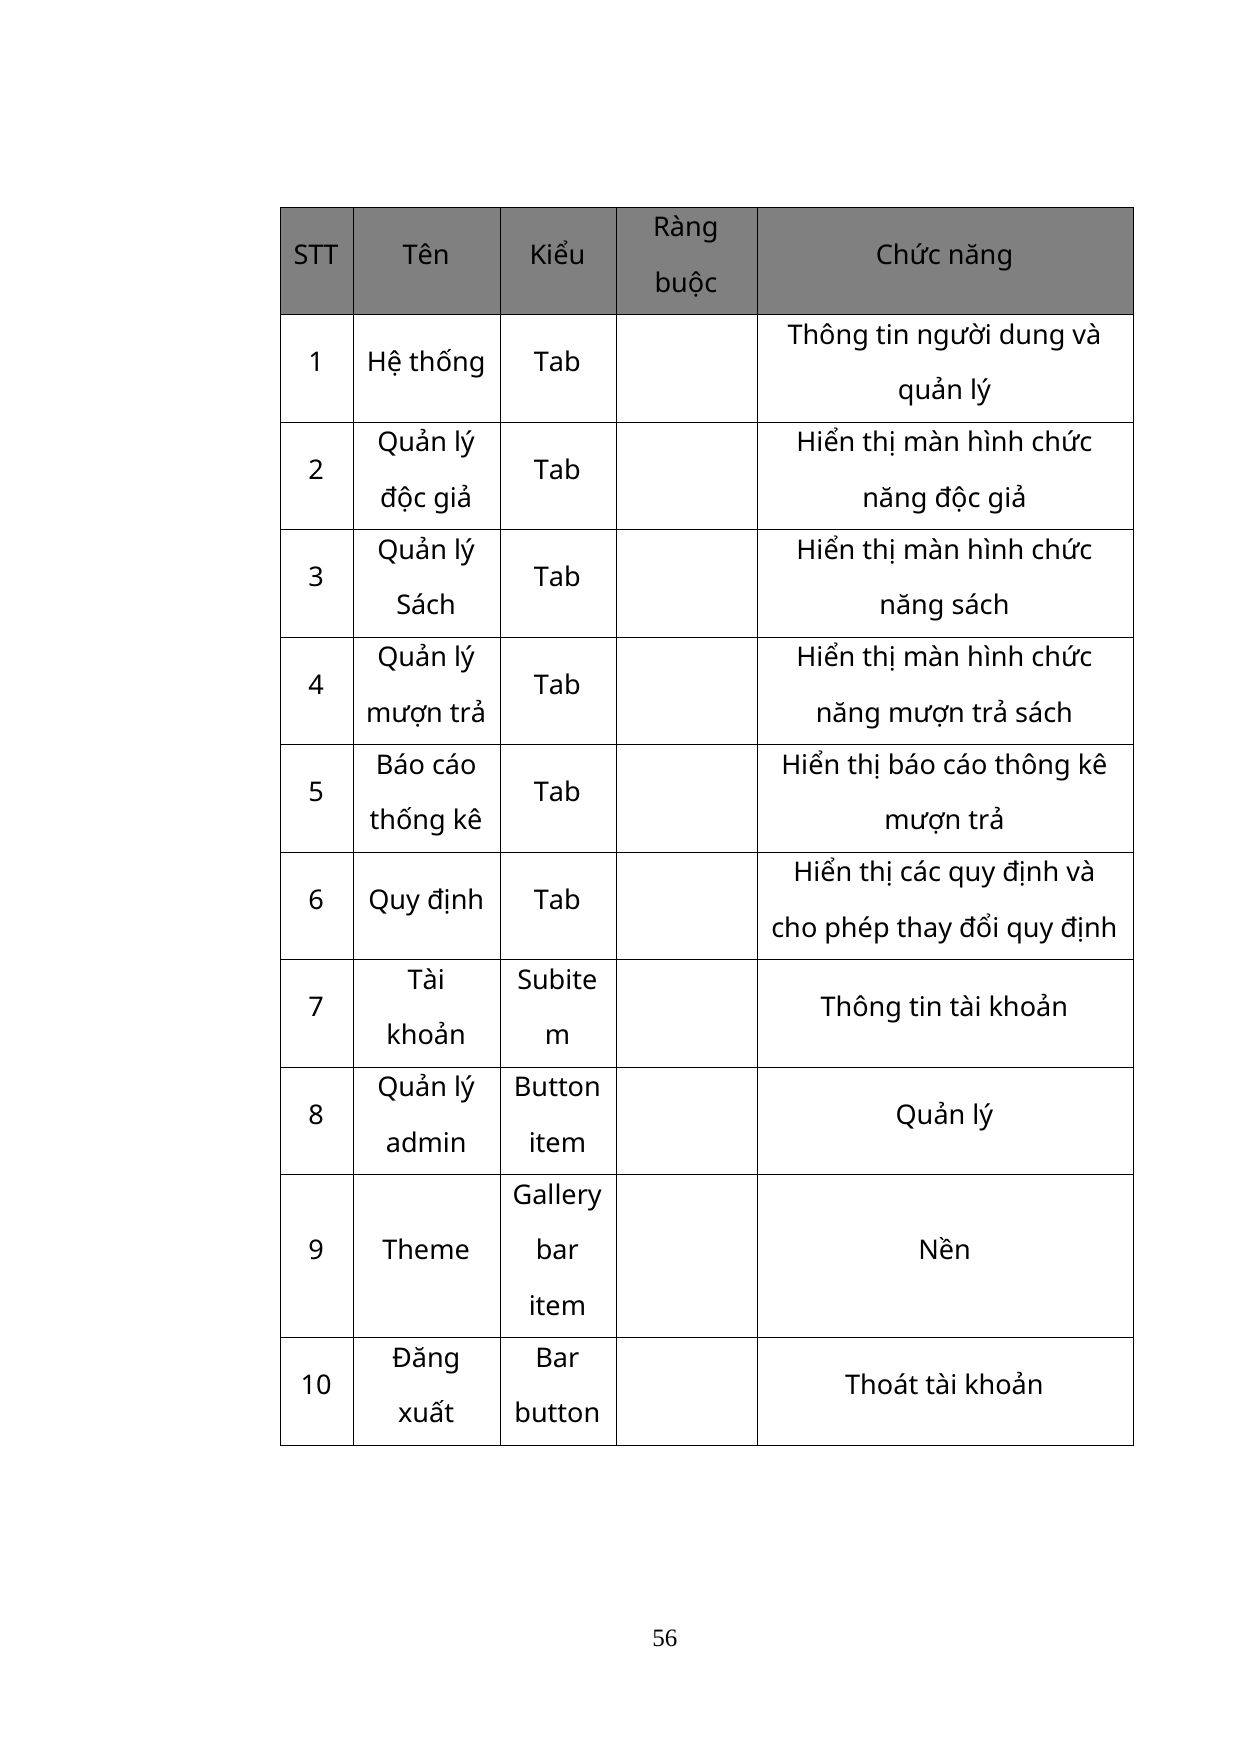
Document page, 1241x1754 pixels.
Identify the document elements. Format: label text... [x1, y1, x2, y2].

table_cell 4 [281, 638, 353, 744]
table_cell Thông tin tài khoản [758, 960, 1133, 1067]
table_cell Thoát tài khoản [758, 1338, 1133, 1444]
table_header Ràng buộc [617, 208, 757, 314]
table_cell Hệ thống [354, 315, 500, 422]
table_cell Hiển thị màn hình chức năng sách [758, 530, 1133, 637]
table_cell [617, 1338, 757, 1444]
table_cell Tài khoản [354, 960, 500, 1067]
table_cell 10 [281, 1338, 353, 1444]
table_cell Báo cáo thống kê [354, 745, 500, 852]
table_cell Hiển thị các quy định và cho phép thay đổi quy định [758, 853, 1133, 959]
table_cell 1 [281, 315, 353, 422]
table_header Tên [354, 208, 500, 314]
table_cell Quản lý độc giả [354, 423, 500, 529]
table_cell Button item [501, 1068, 616, 1174]
table_cell Tab [501, 423, 616, 529]
table_cell Hiển thị báo cáo thông kê mượn trả [758, 745, 1133, 852]
table_cell Nền [758, 1175, 1133, 1337]
table_cell [617, 315, 757, 422]
table_cell Quản lý mượn trả [354, 638, 500, 744]
table_cell [617, 423, 757, 529]
table_cell Tab [501, 315, 616, 422]
table_header STT [281, 208, 353, 314]
table_cell 3 [281, 530, 353, 637]
table_cell [617, 745, 757, 852]
table_cell 7 [281, 960, 353, 1067]
table_cell Theme [354, 1175, 500, 1337]
table_cell [617, 530, 757, 637]
table_header Kiểu [501, 208, 616, 314]
table_cell [617, 638, 757, 744]
table_cell Hiển thị màn hình chức năng độc giả [758, 423, 1133, 529]
table_cell Tab [501, 638, 616, 744]
table_cell [617, 853, 757, 959]
table_cell 6 [281, 853, 353, 959]
table_cell Quản lý [758, 1068, 1133, 1174]
table_header Chức năng [758, 208, 1133, 314]
table_cell Hiển thị màn hình chức năng mượn trả sách [758, 638, 1133, 744]
table_cell Gallery bar item [501, 1175, 616, 1337]
table_cell Bar button [501, 1338, 616, 1444]
table_cell Quy định [354, 853, 500, 959]
table_cell [617, 960, 757, 1067]
table_cell Thông tin người dung và quản lý [758, 315, 1133, 422]
table_cell Đăng xuất [354, 1338, 500, 1444]
table_cell Subitem [501, 960, 616, 1067]
table_cell 9 [281, 1175, 353, 1337]
table_cell Quản lý admin [354, 1068, 500, 1174]
table_cell [617, 1068, 757, 1174]
table_cell Quản lý Sách [354, 530, 500, 637]
table_cell Tab [501, 530, 616, 637]
table_cell Tab [501, 853, 616, 959]
table_cell Tab [501, 745, 616, 852]
table_cell 8 [281, 1068, 353, 1174]
table_cell 2 [281, 423, 353, 529]
table_cell [617, 1175, 757, 1337]
table_cell 5 [281, 745, 353, 852]
